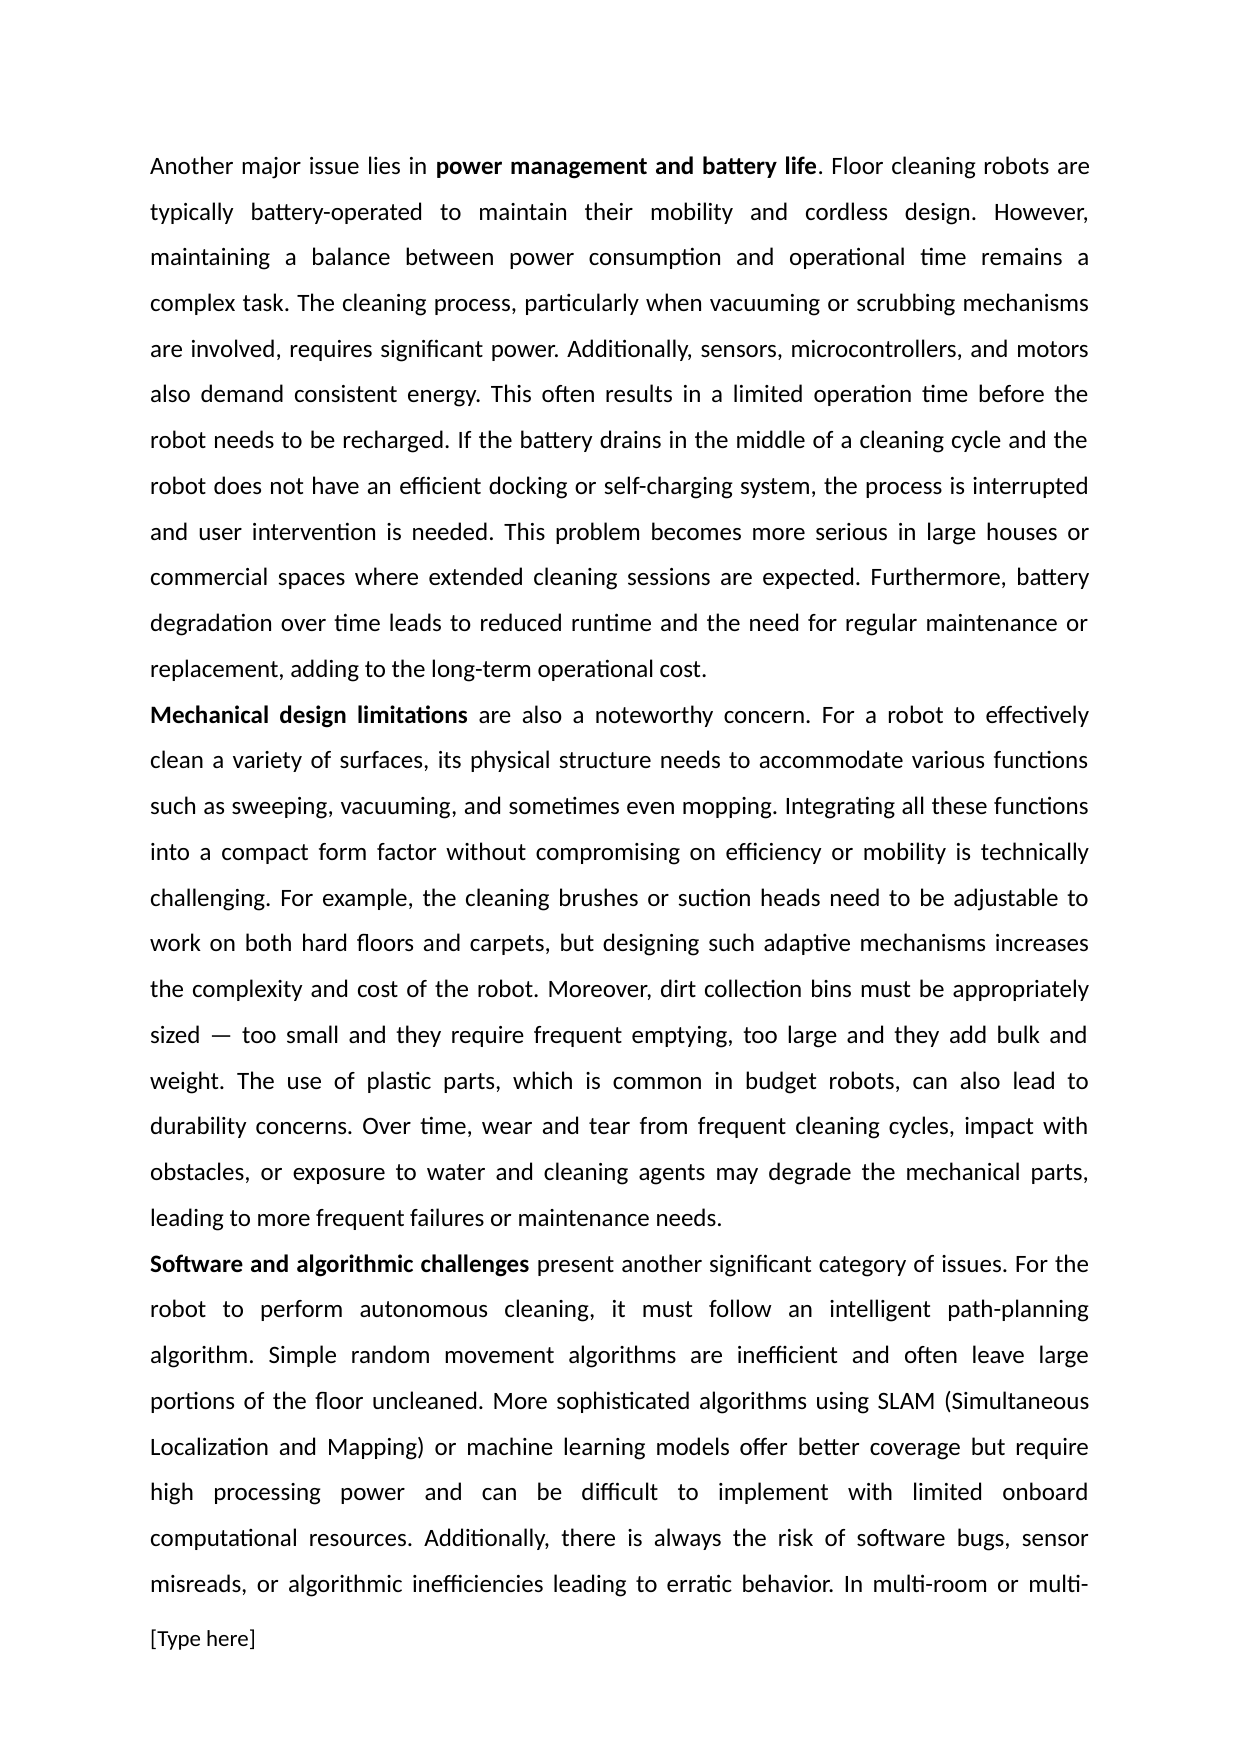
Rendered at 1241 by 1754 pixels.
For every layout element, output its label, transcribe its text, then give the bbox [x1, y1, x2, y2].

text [150, 1248, 1090, 1598]
text Mechanical design limitations are also a noteworthy concern. For a robot to effectively clean a variety of surfaces, its physical structure needs to accommodate various functions such as sweeping, vacuuming, and sometimes even mopping. Integrating all these functions into a compact form factor without compromising on efficiency or mobility is technically challenging. For example, the cleaning brushes or suction heads need to be adjustable to work on both hard floors and carpets, but designing such adaptive mechanisms increases the complexity and cost of the robot. Moreover, dirt collection bins must be appropriately sized — too small and they require frequent emptying, too large and they add bulk and weight. The use of plastic parts, which is common in budget robots, can also lead to durability concerns. Over time, wear and tear from frequent cleaning cycles, impact with obstacles, or exposure to water and cleaning agents may degrade the mechanical parts, leading to more frequent failures or maintenance needs. [150, 699, 1090, 1232]
text Another major issue lies in power management and battery life. Floor cleaning robots are typically battery-operated to maintain their mobility and cordless design. However, maintaining a balance between power consumption and operational time remains a complex task. The cleaning process, particularly when vacuuming or scrubbing mechanisms are involved, requires significant power. Additionally, sensors, microcontrollers, and motors also demand consistent energy. This often results in a limited operation time before the robot needs to be recharged. If the battery drains in the middle of a cleaning cycle and the robot does not have an efficient docking or self-charging system, the process is interrupted and user intervention is needed. This problem becomes more serious in large houses or commercial spaces where extended cleaning sessions are expected. Furthermore, battery degradation over time leads to reduced runtime and the need for regular maintenance or replacement, adding to the long-term operational cost. [150, 150, 1090, 683]
